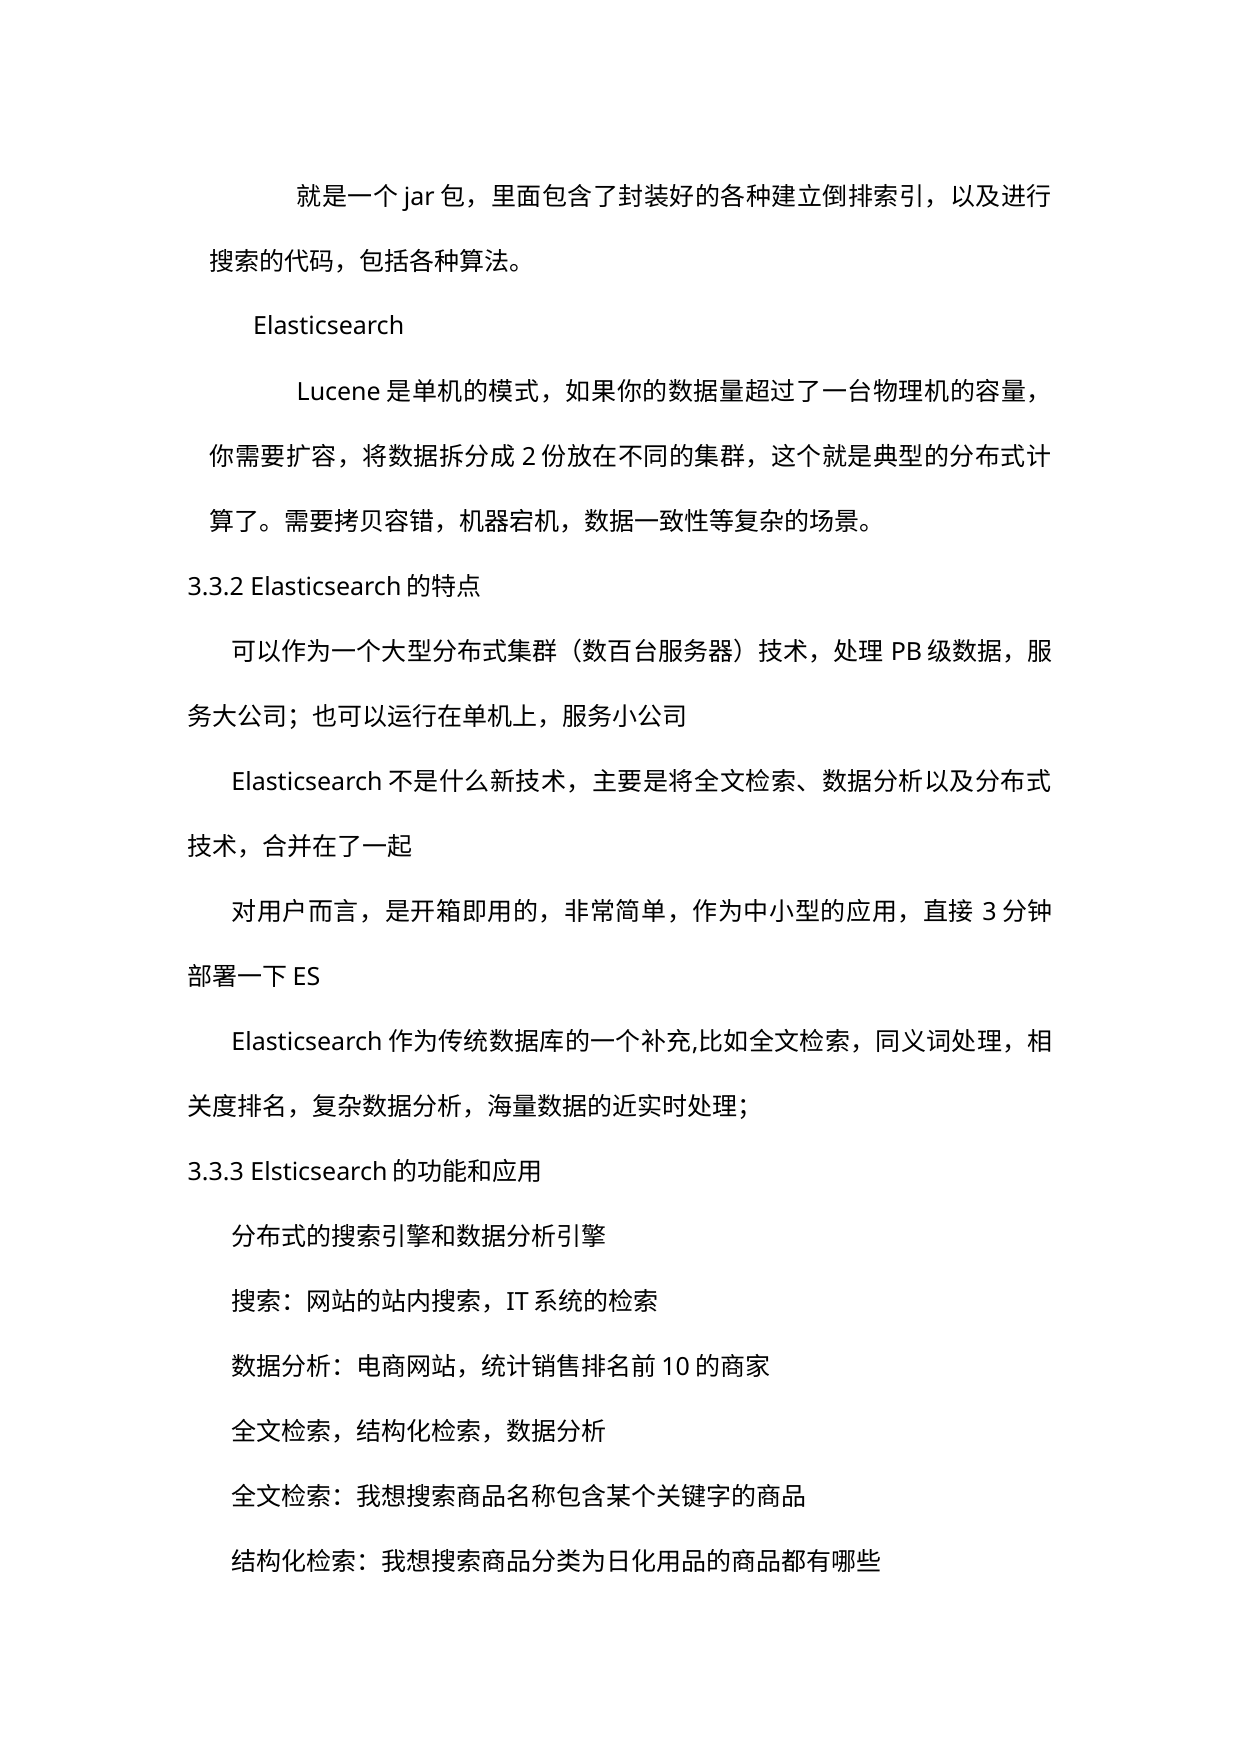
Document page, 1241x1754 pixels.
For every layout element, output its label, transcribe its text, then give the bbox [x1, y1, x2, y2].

list 搜索：网站的站内搜索，IT系统的检索 [187, 1267, 1053, 1332]
list 对用户而言，是开箱即用的，非常简单，作为中小型的应用，直接3分钟部署一下ES [187, 877, 1053, 1007]
list 分布式的搜索引擎和数据分析引擎 [187, 1202, 1053, 1267]
list 3.3.3 Elsticsearch的功能和应用 [187, 1137, 1053, 1202]
list Elasticsearch作为传统数据库的一个补充,比如全文检索，同义词处理，相关度排名，复杂数据分析，海量数据的近实时处理； [187, 1007, 1053, 1137]
list 全文检索：我想搜索商品名称包含某个关键字的商品 [187, 1462, 1053, 1527]
list Elasticsearch [209, 292, 1053, 357]
list 数据分析：电商网站，统计销售排名前10的商家 [187, 1332, 1053, 1397]
list Lucene是单机的模式，如果你的数据量超过了一台物理机的容量，你需要扩容，将数据拆分成2份放在不同的集群，这个就是典型的分布式计算了。需要拷贝容错，机器宕机，数据一致性等复杂的场景。 [209, 357, 1053, 552]
list 可以作为一个大型分布式集群（数百台服务器）技术，处理PB级数据，服务大公司；也可以运行在单机上，服务小公司 [187, 617, 1053, 747]
list Elasticsearch不是什么新技术，主要是将全文检索、数据分析以及分布式技术，合并在了一起 [187, 747, 1053, 877]
list 全文检索，结构化检索，数据分析 [187, 1397, 1053, 1462]
list 结构化检索：我想搜索商品分类为日化用品的商品都有哪些 [187, 1527, 1053, 1592]
list 3.3.2 Elasticsearch的特点 [187, 552, 1053, 617]
list 就是一个jar包，里面包含了封装好的各种建立倒排索引，以及进行搜索的代码，包括各种算法。 [209, 162, 1053, 292]
